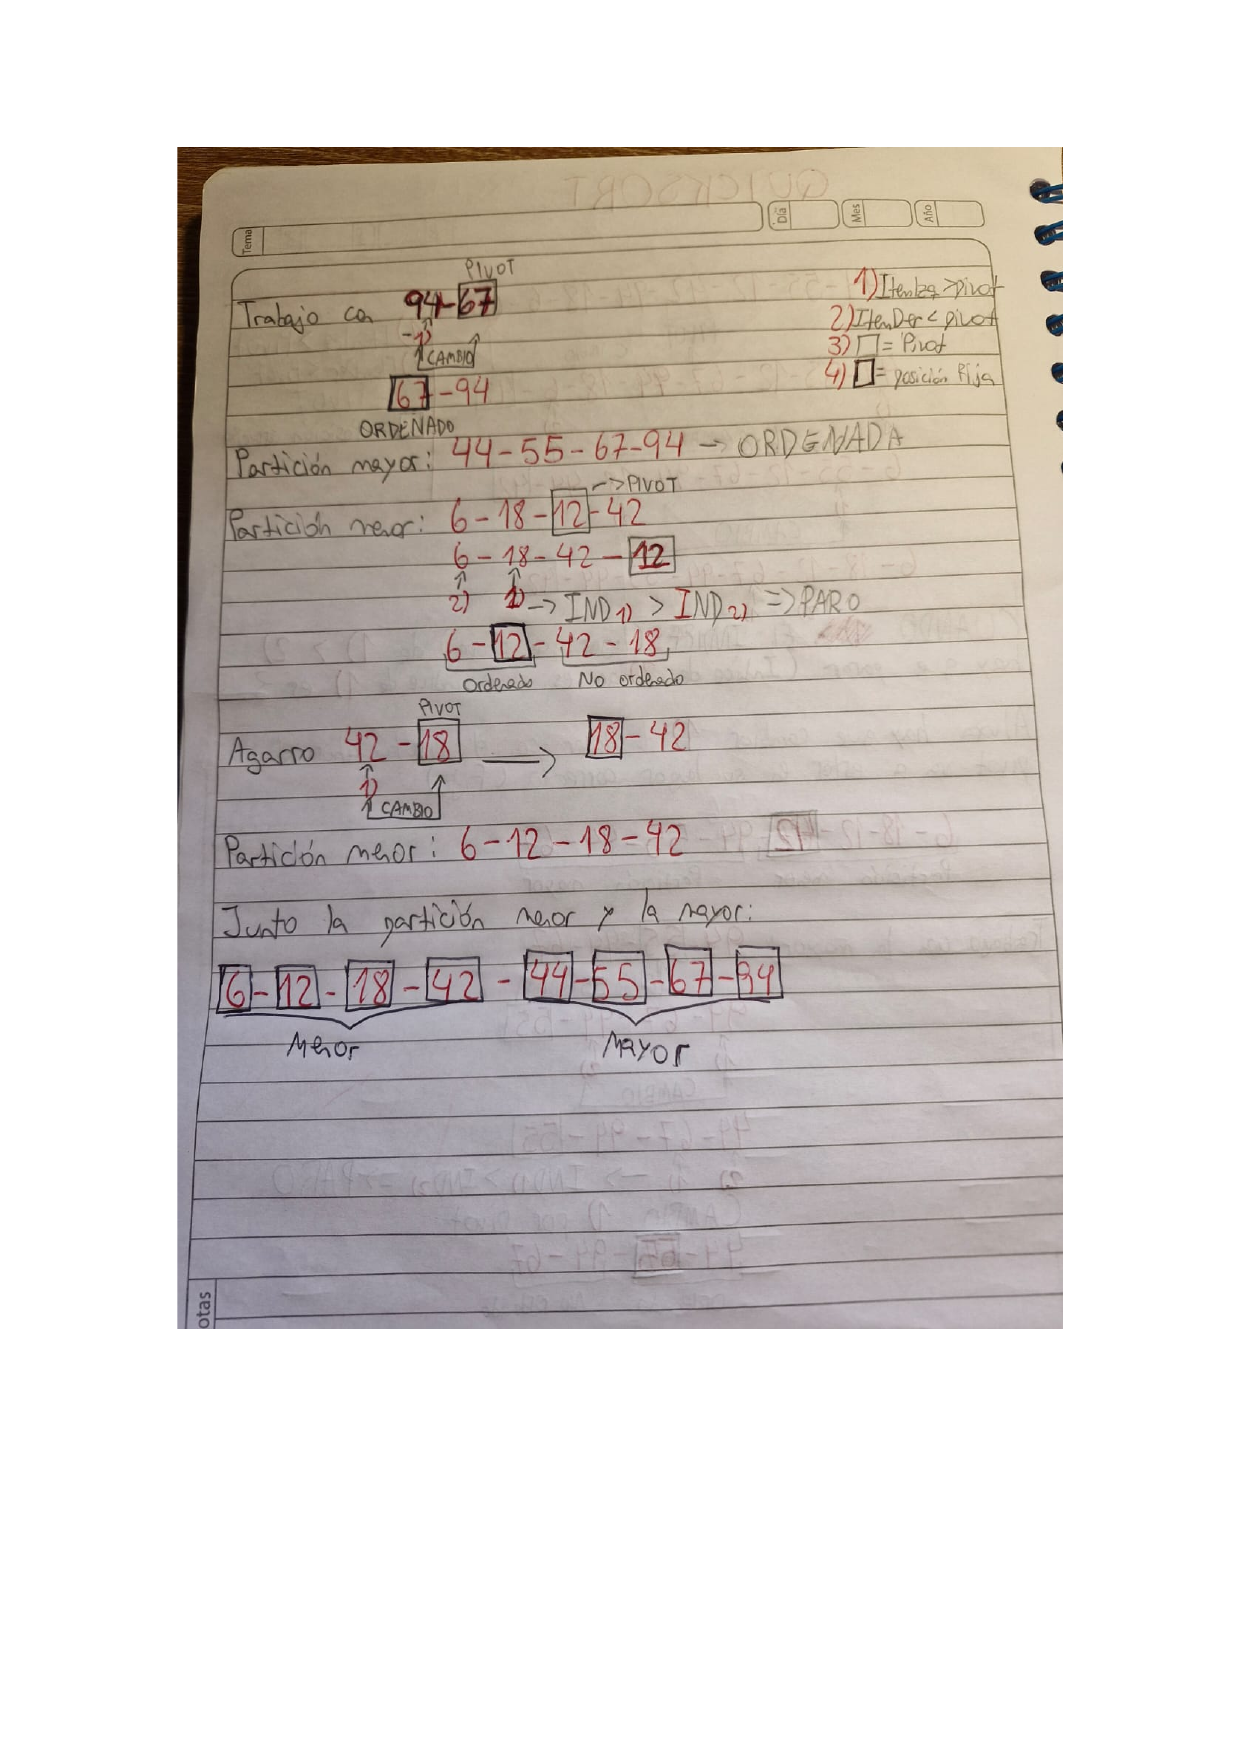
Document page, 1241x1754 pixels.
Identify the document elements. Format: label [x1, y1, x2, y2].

picture [177, 147, 1063, 1329]
